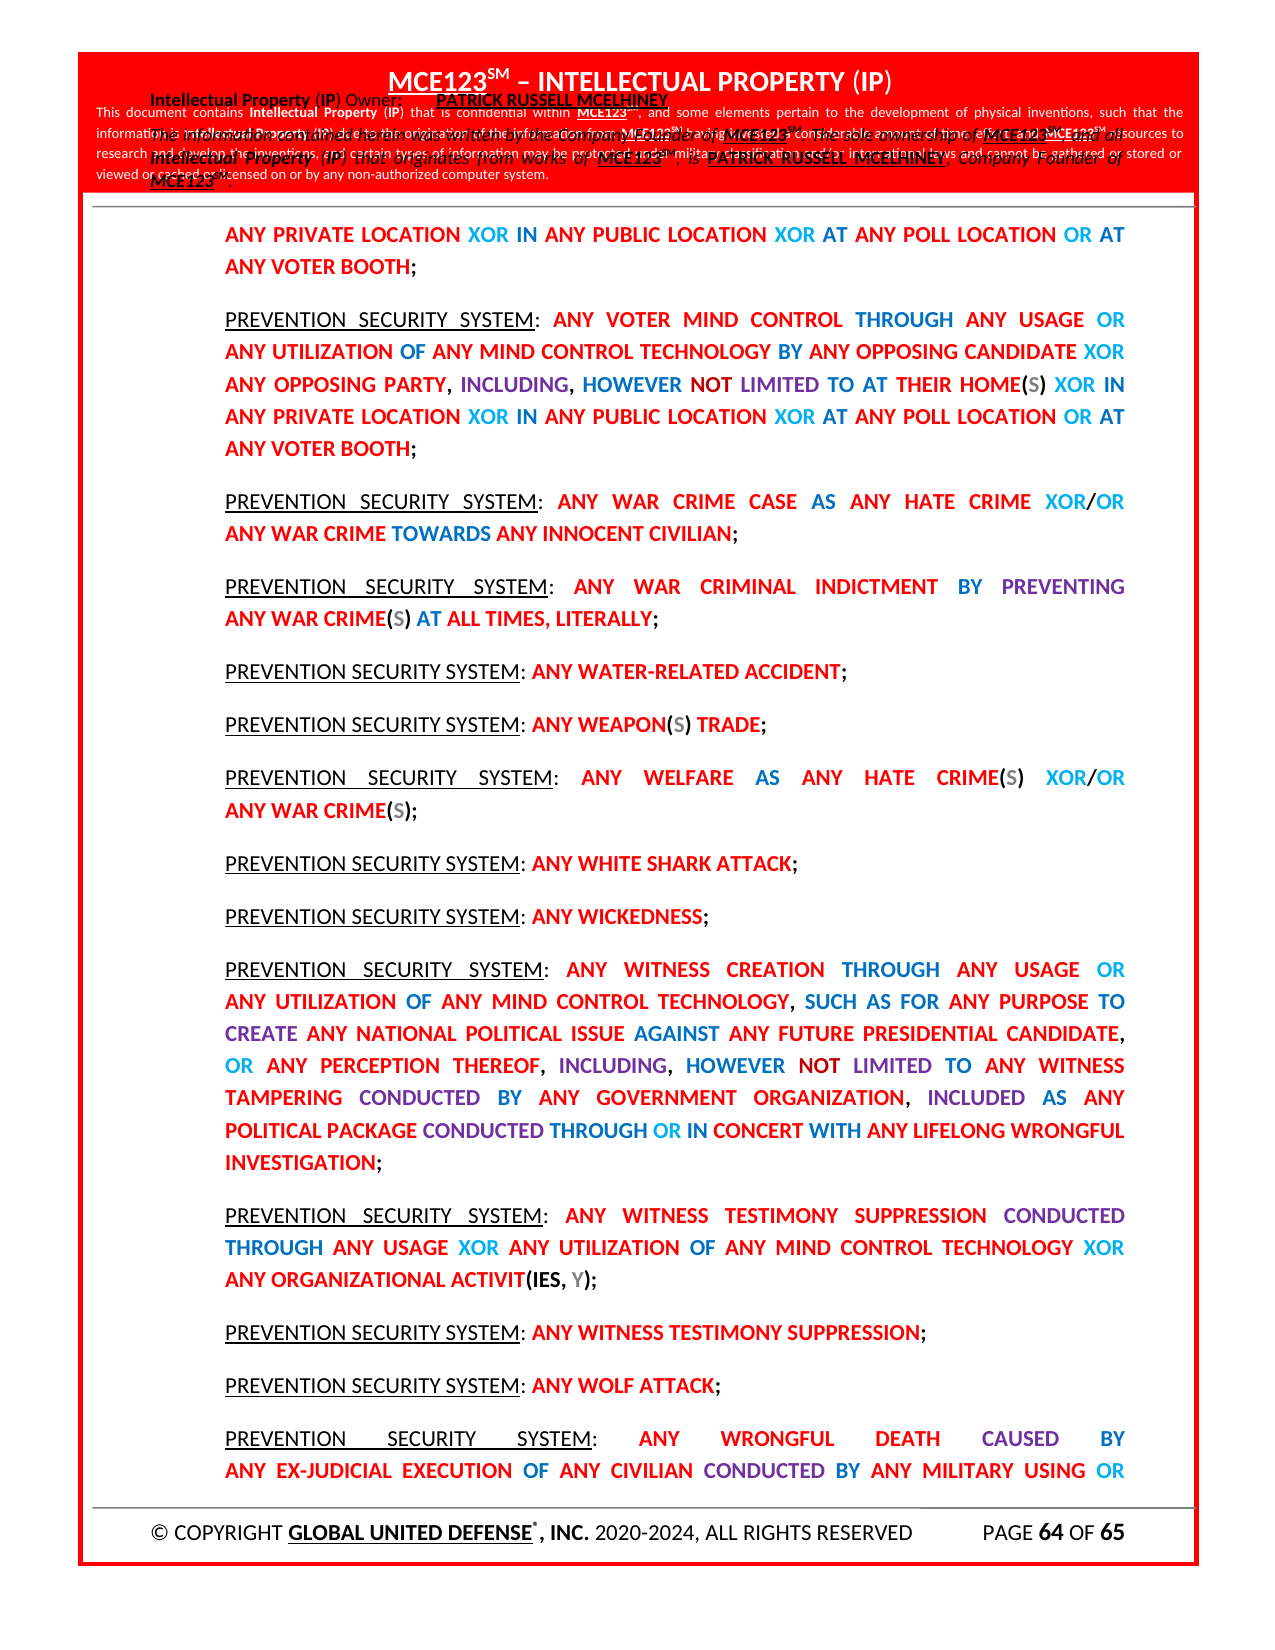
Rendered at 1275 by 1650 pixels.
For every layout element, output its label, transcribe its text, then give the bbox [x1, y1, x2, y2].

text PREVENTION SECURITY SYSTEM: ANY WEAPON(S) TRADE; [225, 711, 1125, 738]
text PREVENTION SECURITY SYSTEM: ANY WITNESS CREATION THROUGH ANY USAGE OR ANY UTILIZATION OF ANY MIND CONTROL TECHNOLOGY, SUCH AS FOR ANY PURPOSE TO CREATE ANY NATIONAL POLITICAL ISSUE AGAINST ANY FUTURE PRESIDENTIAL CANDIDATE, OR ANY PERCEPTION THEREOF, INCLUDING, HOWEVER NOT LIMITED TO ANY WITNESS TAMPERING CONDUCTED BY ANY GOVERNMENT ORGANIZATION, INCLUDED AS ANY POLITICAL PACKAGE CONDUCTED THROUGH OR IN CONCERT WITH ANY LIFELONG WRONGFUL INVESTIGATION; [225, 955, 1125, 1176]
text PREVENTION SECURITY SYSTEM: ANY WELFARE AS ANY HATE CRIME(S) XOR/OR ANY WAR CRIME(S); [225, 763, 1125, 824]
text PREVENTION SECURITY SYSTEM: ANY WICKEDNESS; [225, 902, 1125, 930]
text PREVENTION SECURITY SYSTEM: ANY WITNESS TESTIMONY SUPPRESSION CONDUCTED THROUGH ANY USAGE XOR ANY UTILIZATION OF ANY MIND CONTROL TECHNOLOGY XOR ANY ORGANIZATIONAL ACTIVIT(IES, Y); [225, 1201, 1125, 1293]
text PREVENTION SECURITY SYSTEM: ANY VOTER MIND CONTROL THROUGH ANY USAGE OR ANY UTILIZATION OF ANY MIND CONTROL TECHNOLOGY BY ANY OPPOSING CANDIDATE XOR ANY OPPOSING PARTY, INCLUDING, HOWEVER NOT LIMITED TO AT THEIR HOME(S) XOR IN ANY PRIVATE LOCATION XOR IN ANY PUBLIC LOCATION XOR AT ANY POLL LOCATION OR AT ANY VOTER BOOTH; [225, 305, 1125, 462]
text PREVENTION SECURITY SYSTEM: ANY WATER-RELATED ACCIDENT; [225, 657, 1125, 686]
text PREVENTION SECURITY SYSTEM: ANY WHITE SHARK ATTACK; [225, 849, 1125, 877]
text PREVENTION SECURITY SYSTEM: ANY WITNESS TESTIMONY SUPPRESSION; [225, 1318, 1125, 1346]
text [225, 1424, 1125, 1484]
text PREVENTION SECURITY SYSTEM: ANY WOLF ATTACK; [225, 1371, 1125, 1399]
text PREVENTION SECURITY SYSTEM: ANY WAR CRIME CASE AS ANY HATE CRIME XOR/OR ANY WAR CRIME TOWARDS ANY INNOCENT CIVILIAN; [225, 487, 1125, 547]
text PREVENTION SECURITY SYSTEM: ANY WAR CRIMINAL INDICTMENT BY PREVENTING ANY WAR CRIME(S) AT ALL TIMES, LITERALLY; [225, 572, 1125, 632]
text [225, 220, 1125, 280]
